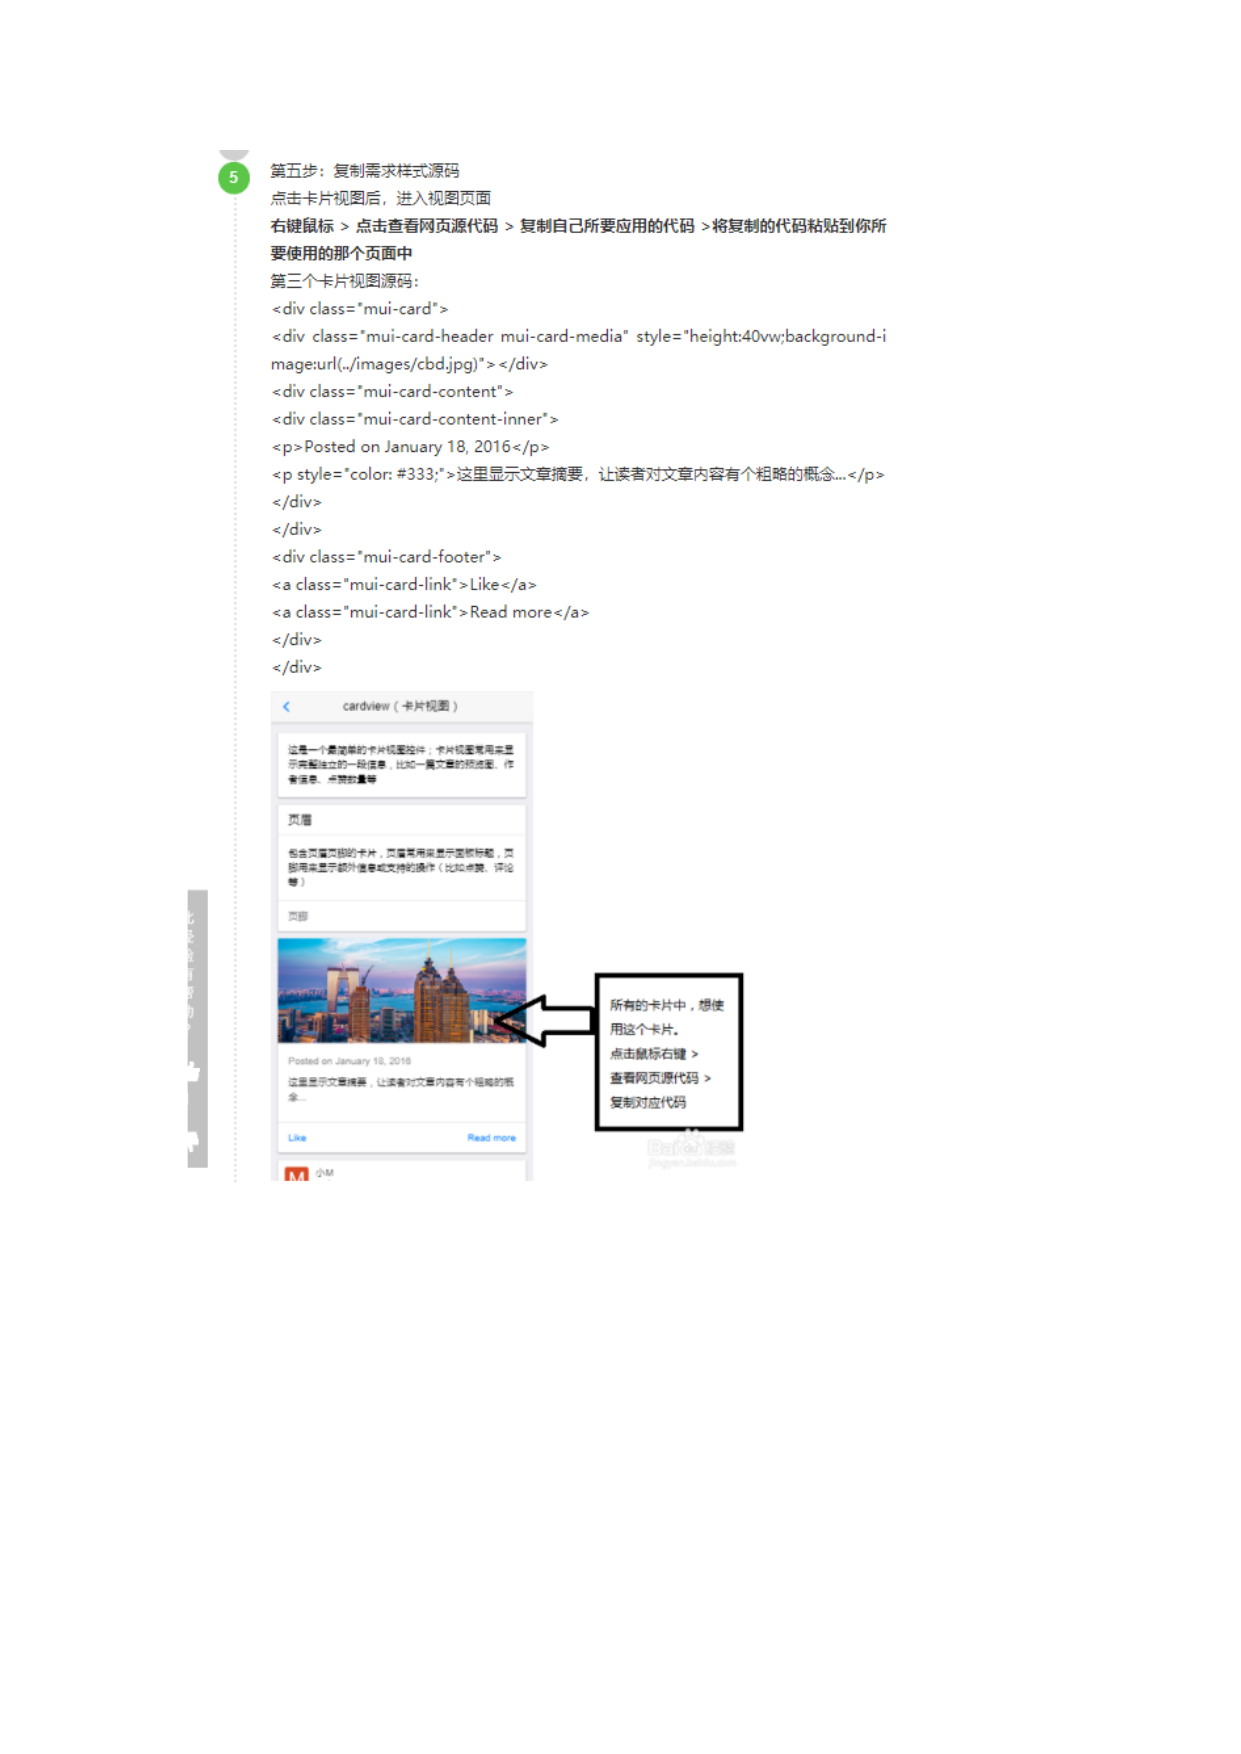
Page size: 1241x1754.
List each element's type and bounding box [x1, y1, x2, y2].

picture [187, 150, 1053, 1185]
